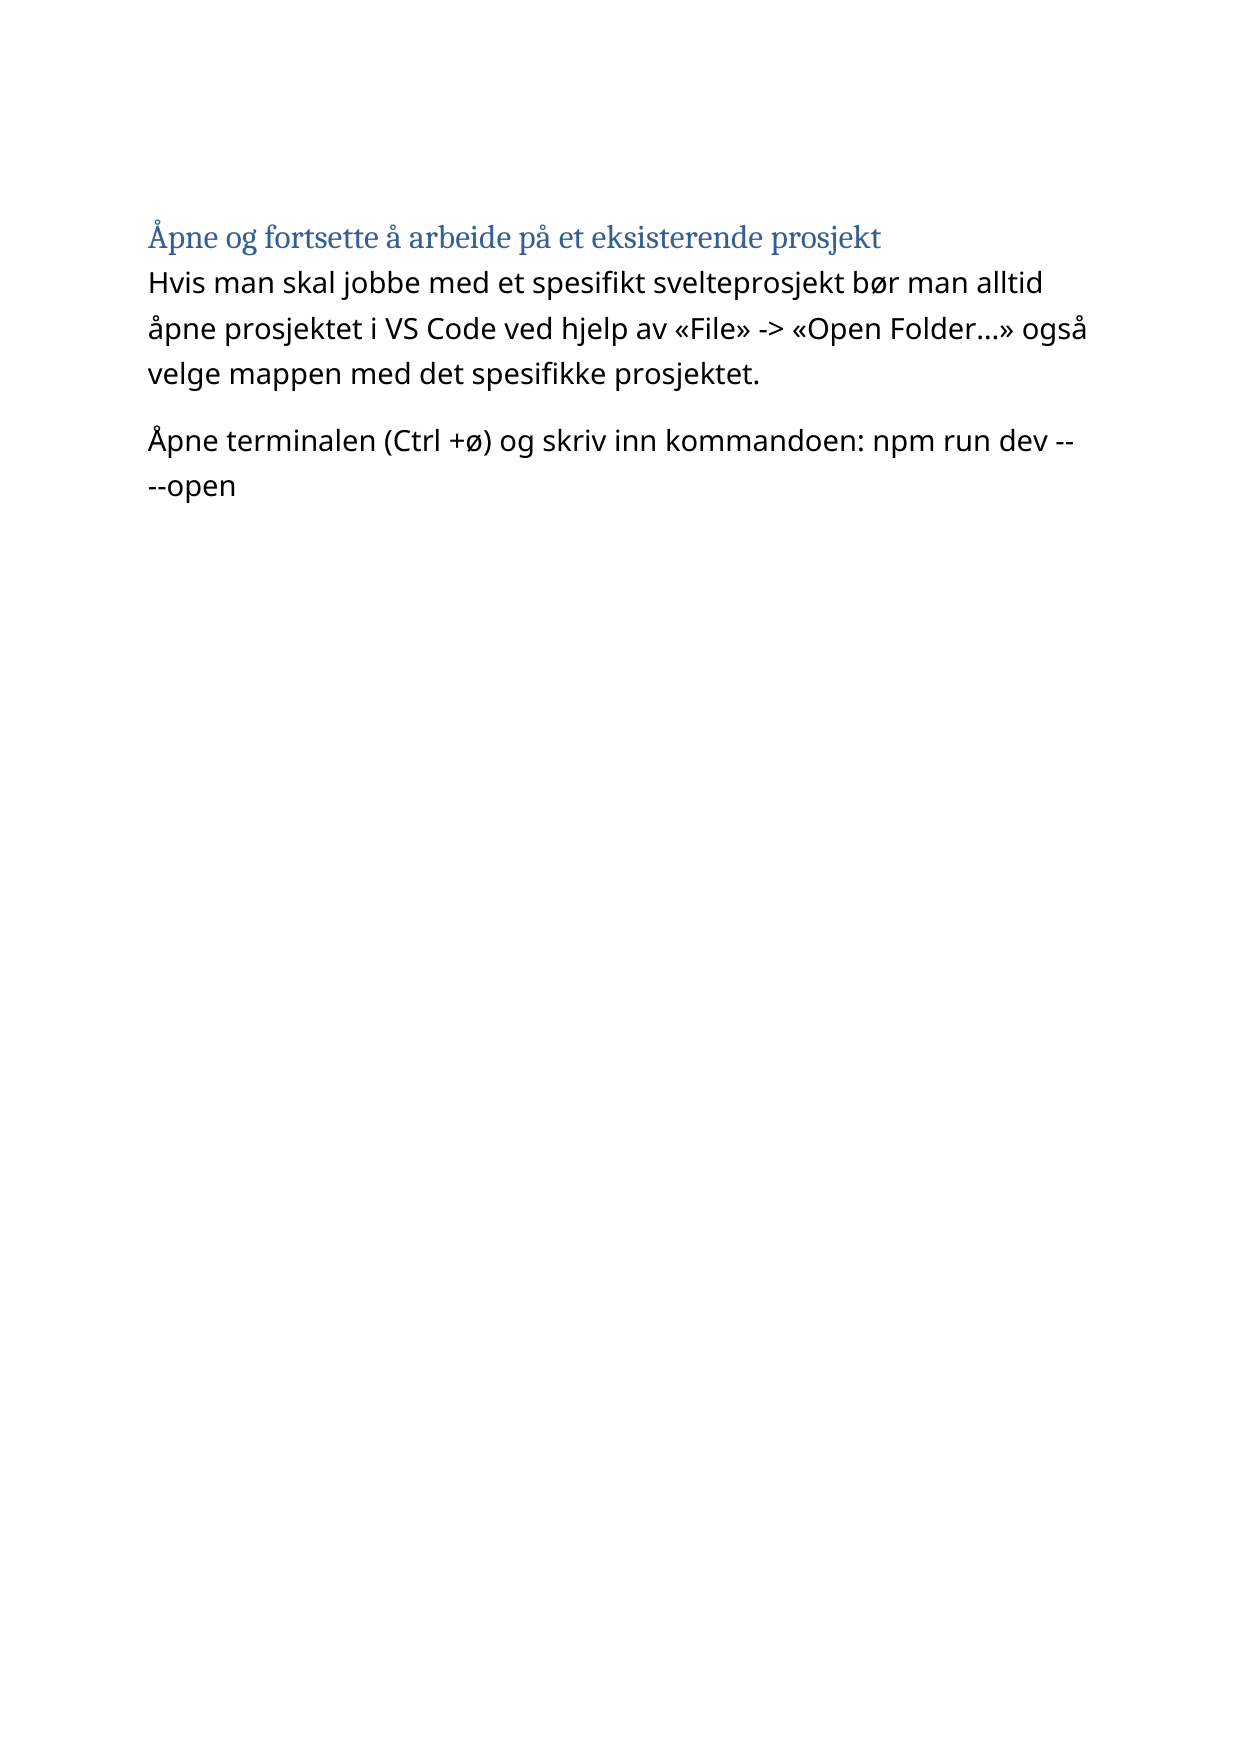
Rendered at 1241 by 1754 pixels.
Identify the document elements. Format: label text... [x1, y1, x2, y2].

subtitle Åpne og fortsette å arbeide på et eksisterende prosjekt [148, 218, 1093, 257]
text Hvis man skal jobbe med et spesifikt svelteprosjekt bør man alltid åpne prosjektet i VS Code ved hjelp av «File» -> «Open Folder…» også velge mappen med det spesifikke prosjektet. [148, 262, 1093, 393]
text Åpne terminalen (Ctrl +ø) og skriv inn kommandoen: npm run dev -- --open [148, 420, 1093, 505]
